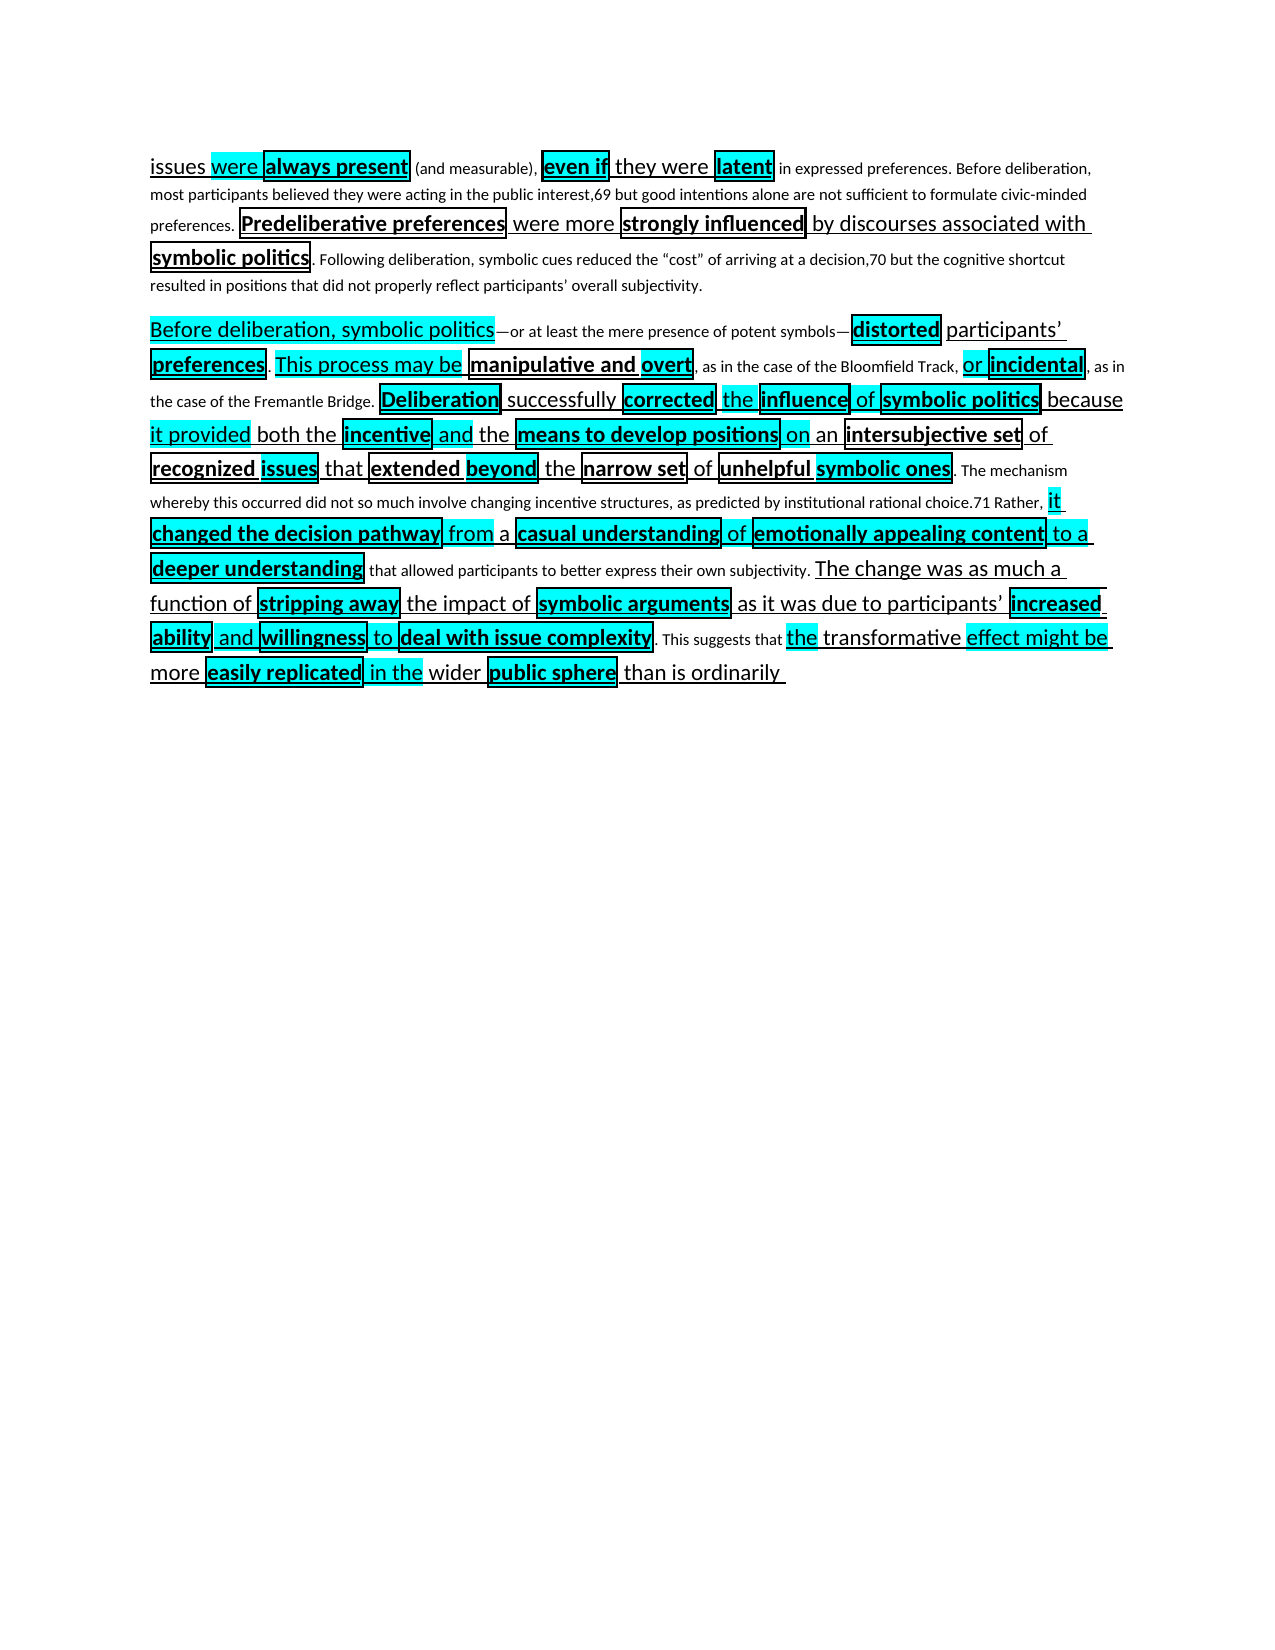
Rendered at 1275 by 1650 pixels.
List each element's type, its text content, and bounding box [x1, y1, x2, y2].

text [150, 150, 1125, 295]
text Before deliberation, symbolic politics—or at least the mere presence of potent symbols—distorted participants’ preferences. This process may be manipulative and overt, as in the case of the Bloomfield Track, or incidental, as in the case of the Fremantle Bridge. Deliberation successfully corrected the influence of symbolic politics because it provided both the incentive and the means to develop positions on an intersubjective set of recognized issues that extended beyond the narrow set of unhelpful symbolic ones. The mechanism whereby this occurred did not so much involve changing incentive structures, as predicted by institutional rational choice.71 Rather, it changed the decision pathway from a casual understanding of emotionally appealing content to a deeper understanding that allowed participants to better express their own subjectivity. The change was as much a function of stripping away the impact of symbolic arguments as it was due to participants’ increased ability and willingness to deal with issue complexity. This suggests that the transformative effect might be more easily replicated in the wider public sphere than is ordinarily [150, 313, 1125, 688]
